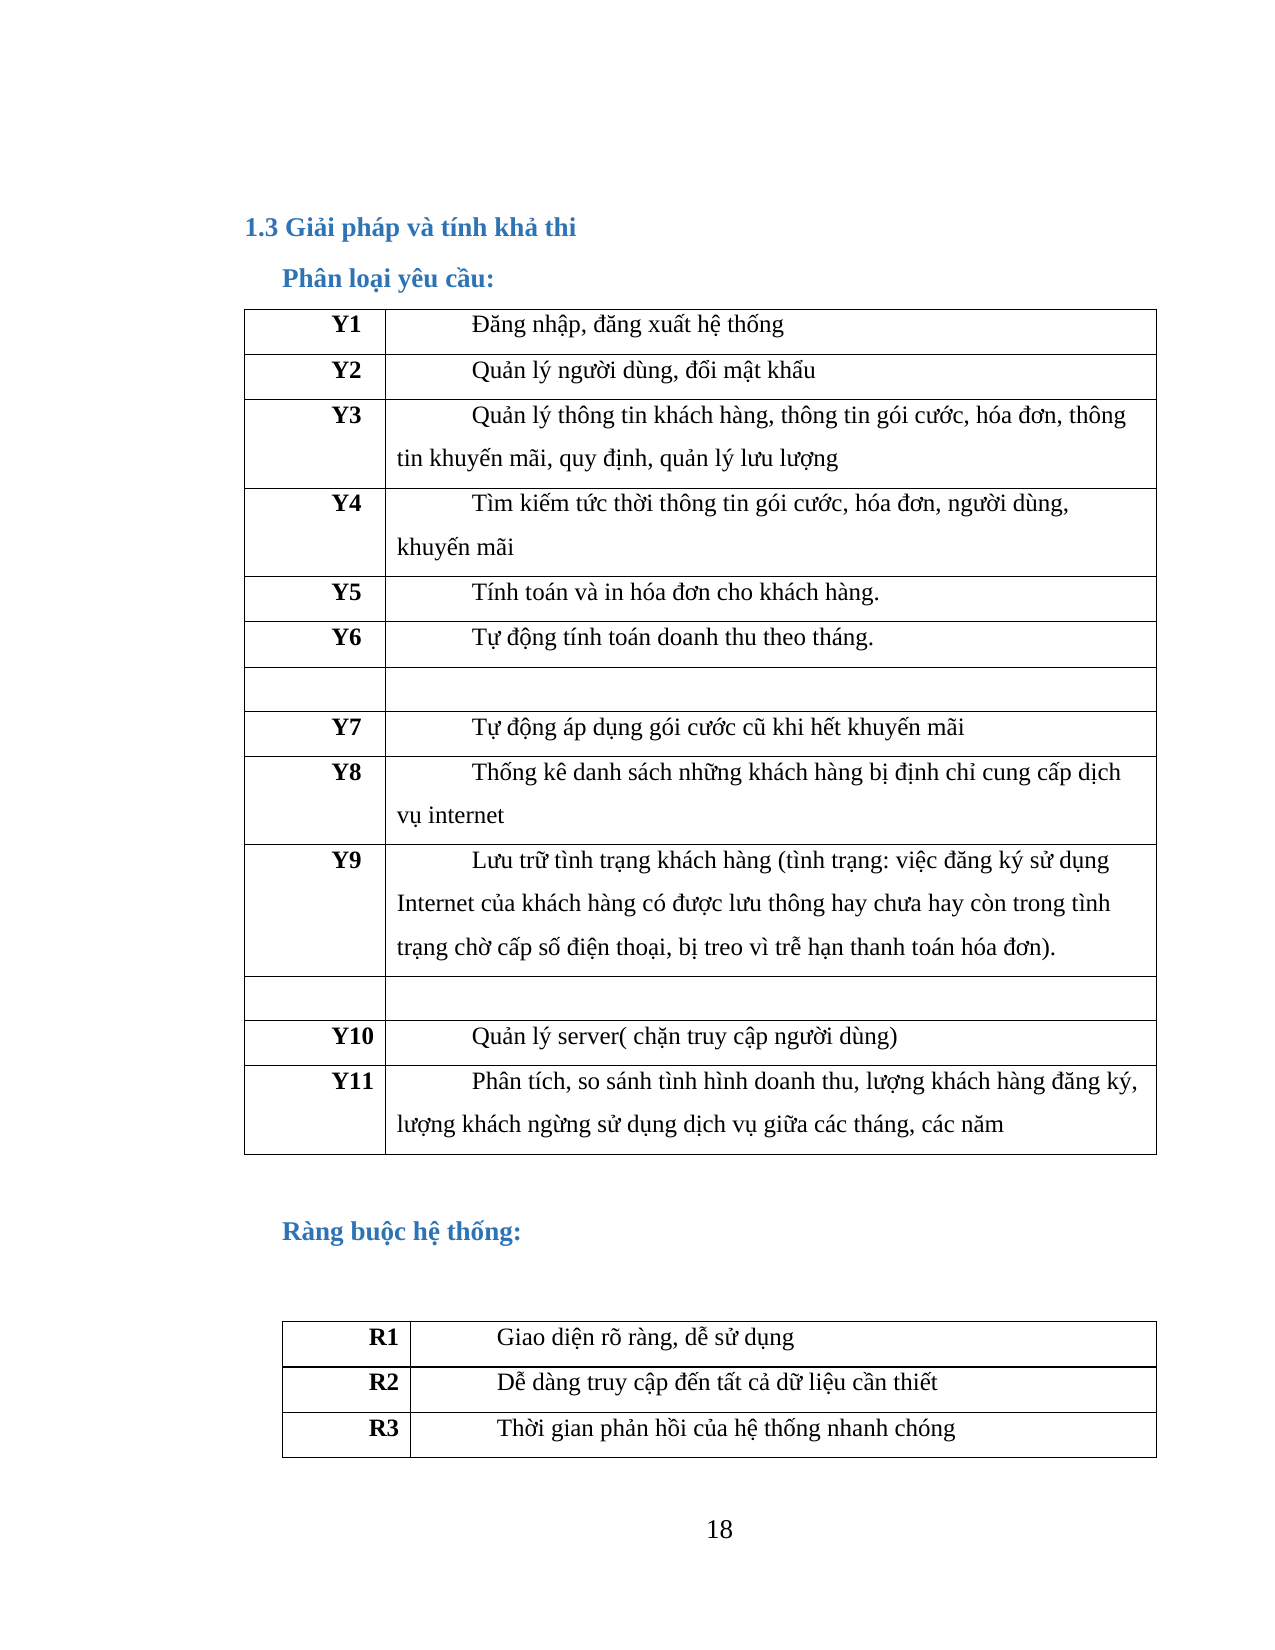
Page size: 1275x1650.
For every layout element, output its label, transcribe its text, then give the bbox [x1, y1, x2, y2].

table_cell Quản lý server( chặn truy cập người dùng) [386, 1021, 1156, 1065]
subtitle Ràng buộc hệ thống: [207, 1214, 1157, 1246]
table_cell Y11 [245, 1066, 385, 1154]
table_cell Y2 [245, 355, 385, 399]
table_header Giao diện rõ ràng, dễ sử dụng [411, 1322, 1156, 1366]
table_cell Y5 [245, 577, 385, 621]
table_cell [245, 668, 385, 711]
table_cell Quản lý người dùng, đổi mật khẩu [386, 355, 1156, 399]
table_cell [386, 977, 1156, 1020]
table_cell Tự động áp dụng gói cước cũ khi hết khuyến mãi [386, 712, 1156, 756]
table_cell Tính toán và in hóa đơn cho khách hàng. [386, 577, 1156, 621]
table_header Đăng nhập, đăng xuất hệ thống [386, 310, 1156, 354]
table_header R1 [283, 1322, 410, 1366]
table_cell Y6 [245, 622, 385, 667]
table_cell [245, 977, 385, 1020]
table_cell R3 [283, 1413, 410, 1457]
subtitle Giải pháp và tính khả thi [244, 211, 1157, 242]
table_cell Y9 [245, 845, 385, 976]
table_cell Quản lý thông tin khách hàng, thông tin gói cước, hóa đơn, thông tin khuyến mãi, quy định, quản lý lưu lượng [386, 400, 1156, 487]
table_cell Y3 [245, 400, 385, 487]
table_cell Phân tích, so sánh tình hình doanh thu, lượng khách hàng đăng ký, lượng khách ngừng sử dụng dịch vụ giữa các tháng, các năm [386, 1066, 1156, 1154]
table_cell Y8 [245, 757, 385, 844]
table_cell R2 [283, 1368, 410, 1412]
subtitle Phân loại yêu cầu: [207, 262, 1157, 293]
table_cell Dễ dàng truy cập đến tất cả dữ liệu cần thiết [411, 1368, 1156, 1412]
table_cell Y10 [245, 1021, 385, 1065]
table_header Y1 [245, 310, 385, 354]
table_cell Lưu trữ tình trạng khách hàng (tình trạng: việc đăng ký sử dụng Internet của khách hàng có được lưu thông hay chưa hay còn trong tình trạng chờ cấp số điện thoại, bị treo vì trễ hạn thanh toán hóa đơn). [386, 845, 1156, 976]
table_cell Y7 [245, 712, 385, 756]
table_cell Thống kê danh sách những khách hàng bị định chỉ cung cấp dịch vụ internet [386, 757, 1156, 844]
table_cell Y4 [245, 489, 385, 576]
table_cell Tìm kiếm tức thời thông tin gói cước, hóa đơn, người dùng, khuyến mãi [386, 489, 1156, 576]
table_cell Thời gian phản hồi của hệ thống nhanh chóng [411, 1413, 1156, 1457]
table_cell Tự động tính toán doanh thu theo tháng. [386, 622, 1156, 667]
table_cell [386, 668, 1156, 711]
